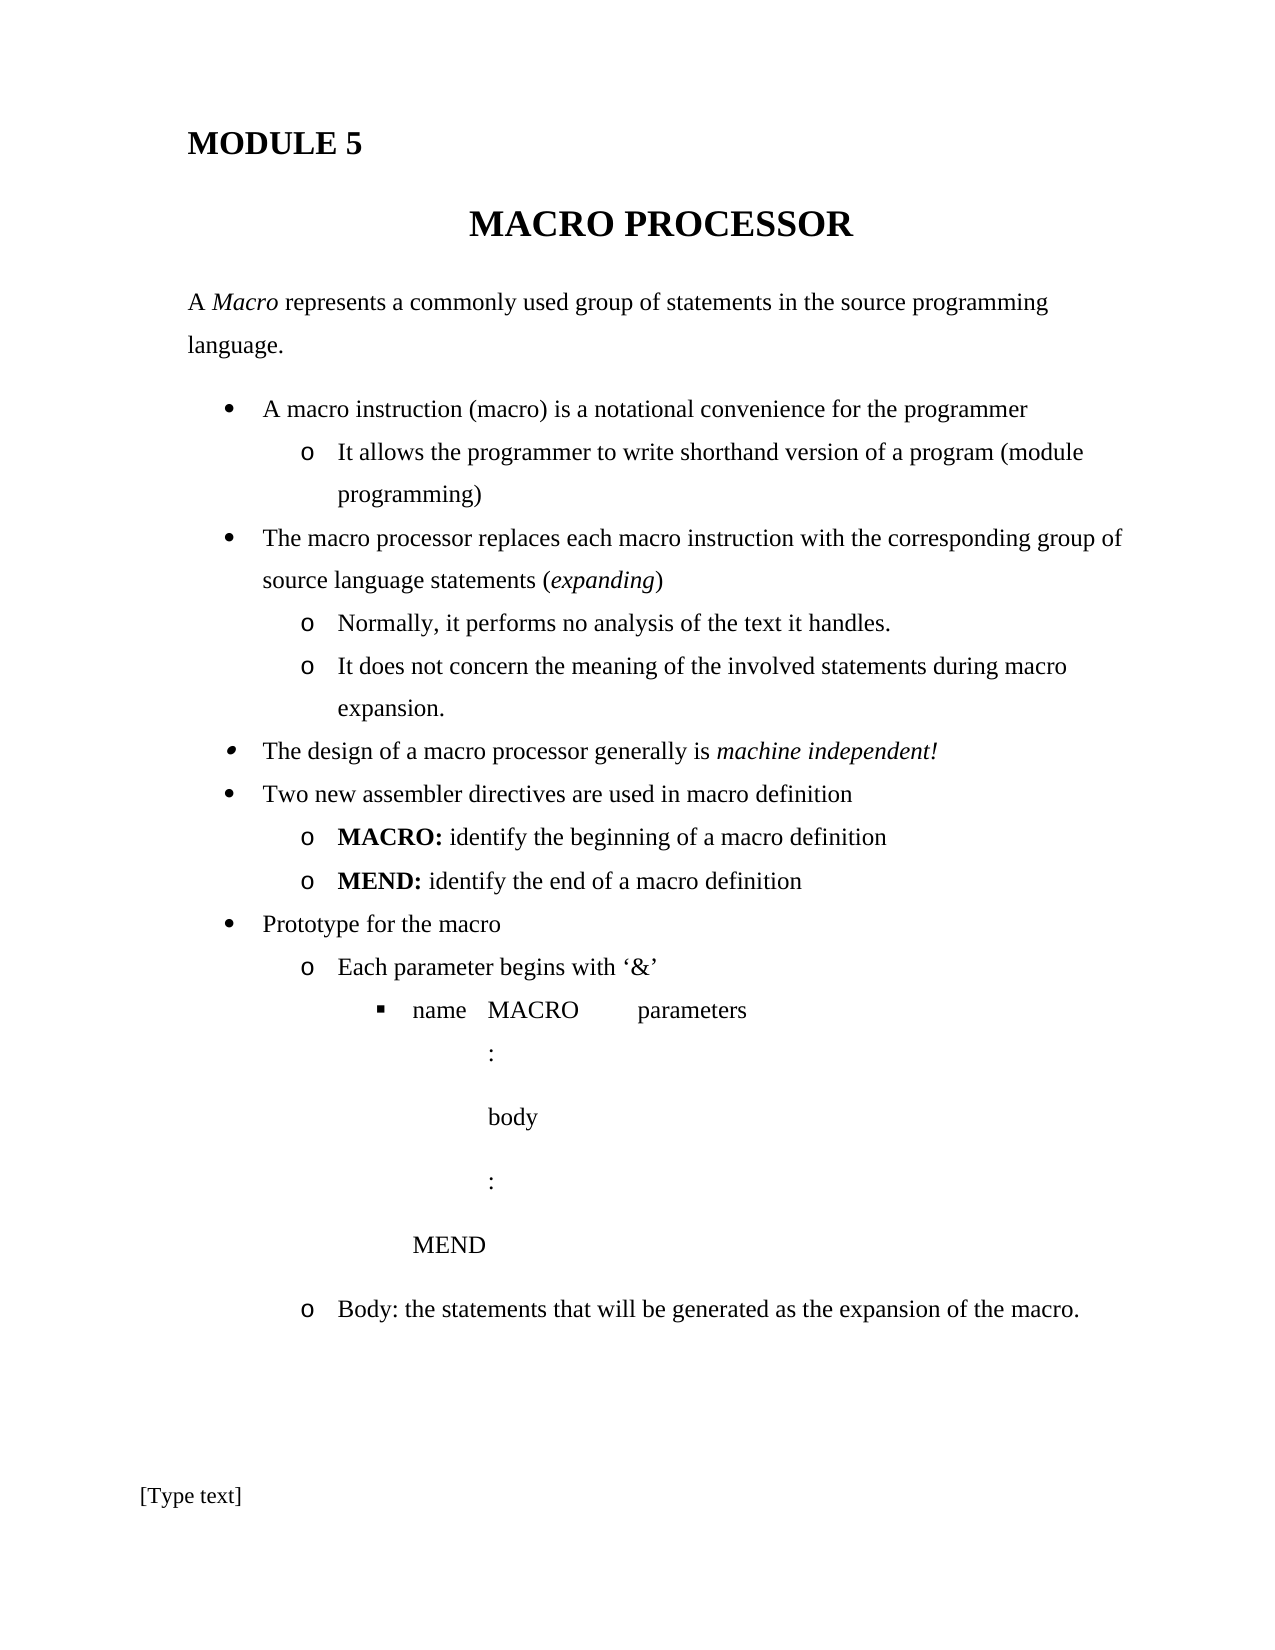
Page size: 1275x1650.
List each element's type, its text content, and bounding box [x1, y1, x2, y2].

list Normally, it performs no analysis of the text it handles. [300, 608, 1177, 638]
text MEND [412, 1230, 1177, 1258]
text A Macro represents a commonly used group of statements in the source programming language. [187, 287, 1117, 359]
text : [139, 1166, 843, 1194]
text : [139, 1038, 843, 1067]
list Each parameter begins with ‘&’ [300, 952, 1177, 983]
list Body: the statements that will be generated as the expansion of the macro. [300, 1294, 1177, 1324]
list name MACRO parameters [375, 995, 1177, 1023]
list The design of a macro processor generally is machine independent! [225, 736, 1177, 765]
subtitle MODULE 5 [187, 123, 1177, 162]
list Prototype for the macro [225, 909, 1177, 937]
list Two new assembler directives are used in macro definition [225, 779, 1177, 808]
list It does not concern the meaning of the involved statements during macro expansion. [300, 651, 1125, 721]
list A macro instruction (macro) is a notational convenience for the programmer [225, 394, 1177, 423]
text body [185, 1102, 840, 1131]
list It allows the programmer to write shorthand version of a program (module programming) [300, 437, 1125, 508]
list The macro processor replaces each macro instruction with the corresponding group of source language statements (expanding) [225, 523, 1125, 594]
list MEND: identify the end of a macro definition [300, 866, 1177, 897]
text MACRO PROCESSOR [469, 202, 1177, 245]
list MACRO: identify the beginning of a macro definition [300, 822, 1177, 853]
